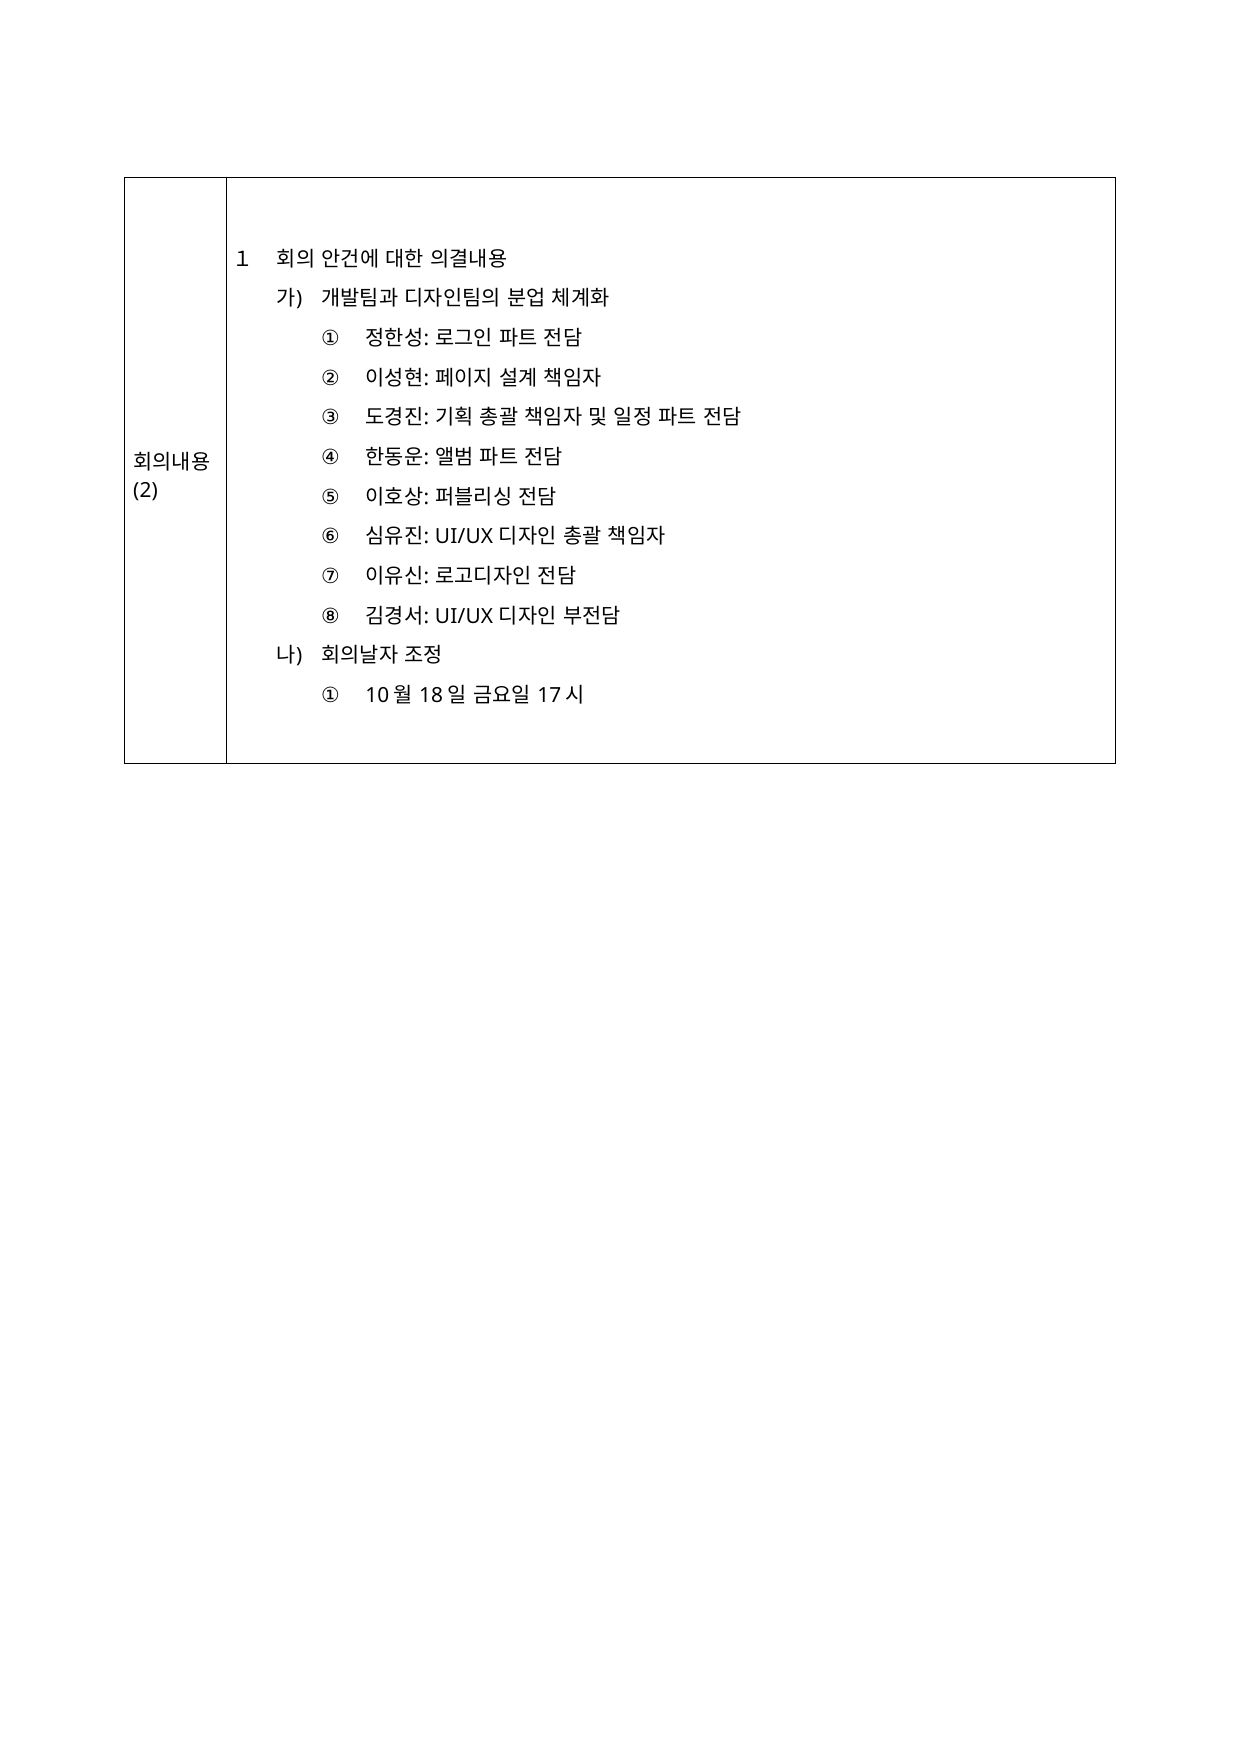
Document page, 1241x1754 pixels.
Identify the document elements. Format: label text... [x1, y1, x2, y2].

table_header 회의내용 (2) [125, 178, 226, 763]
table_header 회의 안건에 대한 의결내용 개발팀과 디자인팀의 분업 체계화 정한성: 로그인 파트 전담 이성현: 페이지 설계 책임자 도경진: 기획 총괄 책임자 및 일정 파트 전담 한동운: 앨범 파트 전담 이호상: 퍼블리싱 전담 심유진: UI/UX 디자인 총괄 책임자 이유신: 로고디자인 전담 김경서: UI/UX 디자인 부전담 회의날자 조정 10월 18일 금요일 17시 [227, 178, 1115, 763]
